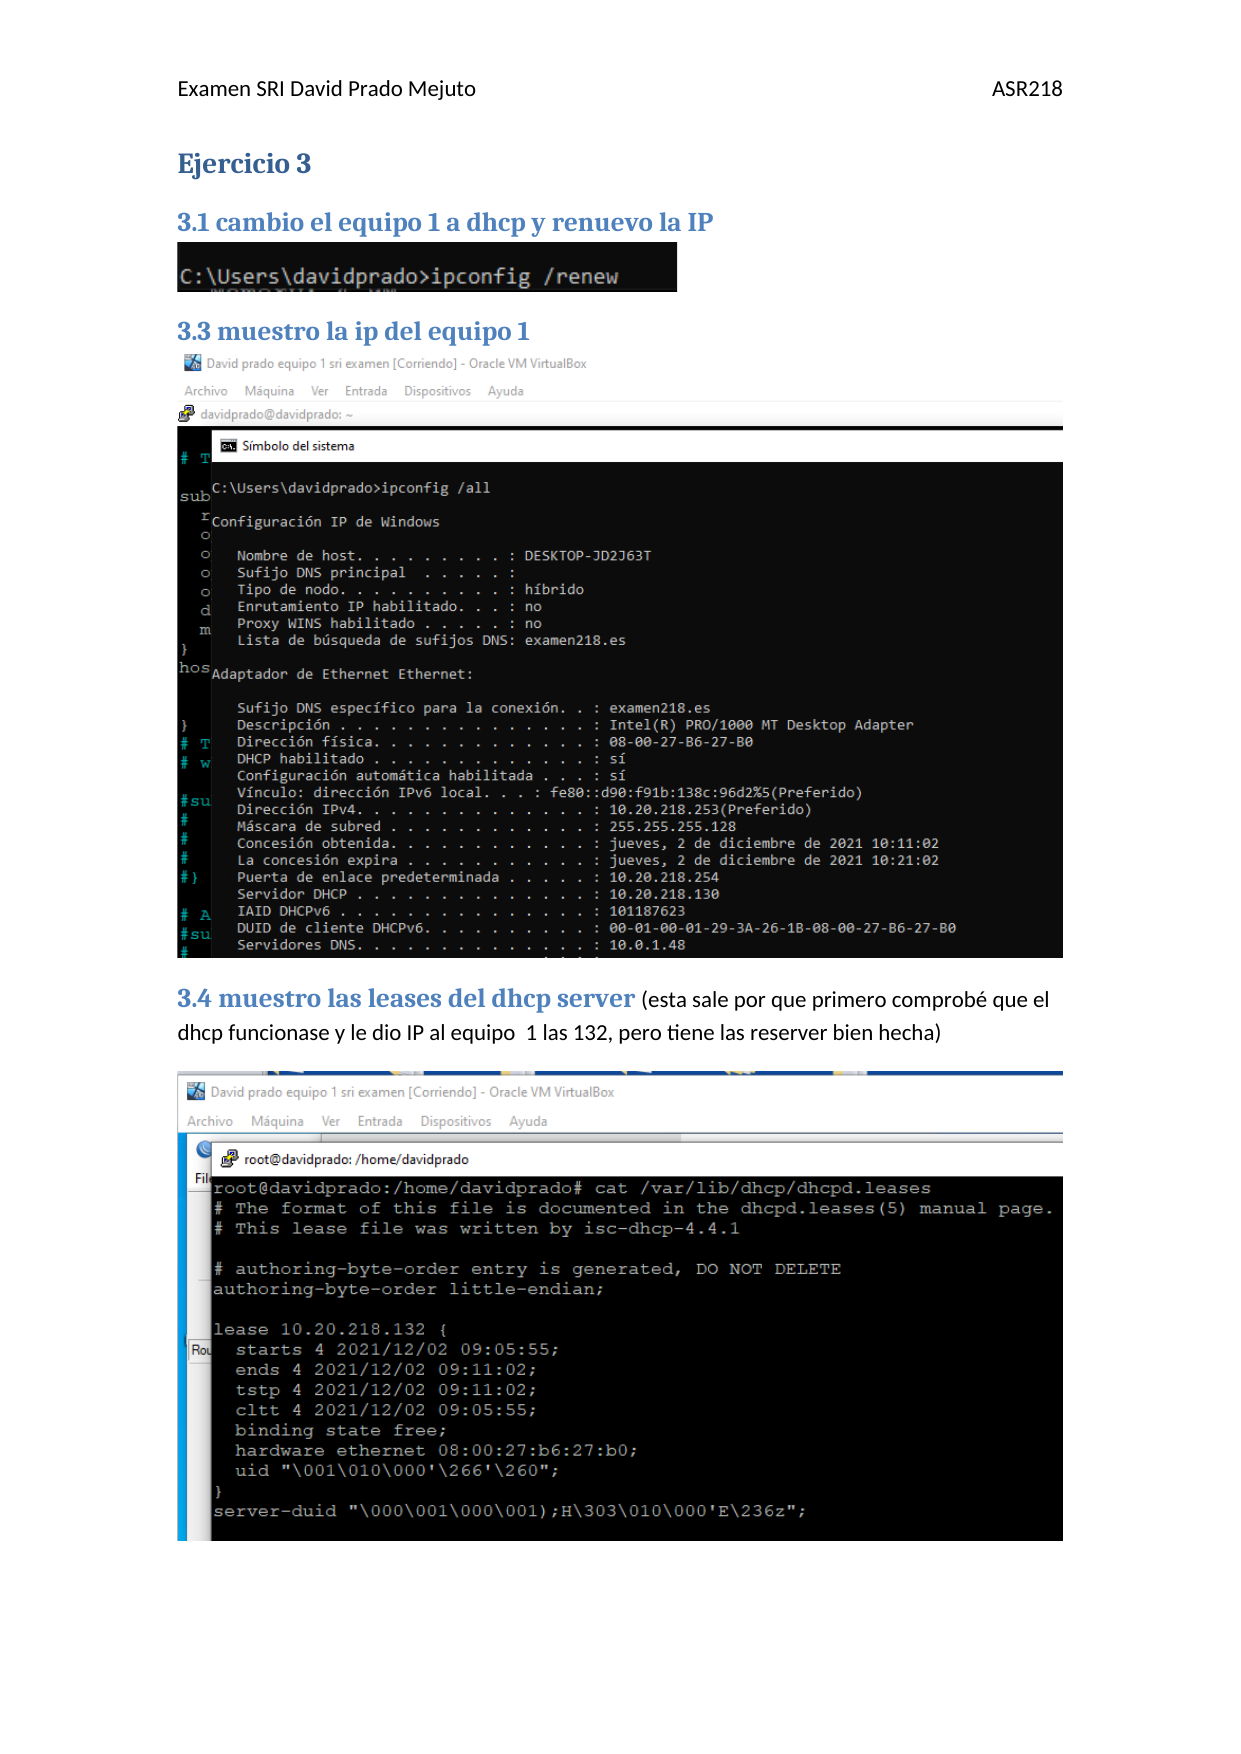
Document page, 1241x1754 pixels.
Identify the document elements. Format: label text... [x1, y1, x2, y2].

picture [177, 242, 678, 292]
subtitle 3.3 muestro la ip del equipo 1 [177, 316, 1063, 347]
subtitle 3.1 cambio el equipo 1 a dhcp y renuevo la IP [177, 207, 1063, 238]
picture [177, 1071, 1063, 1541]
text 3.4 muestro las leases del dhcp server (esta sale por que primero comprobé que el dhcp funcionase y le dio IP al equipo 1 las 132, pero tiene las reserver bien hecha) [177, 983, 1063, 1046]
picture [177, 351, 1063, 958]
subtitle Ejercicio 3 [177, 148, 1063, 181]
